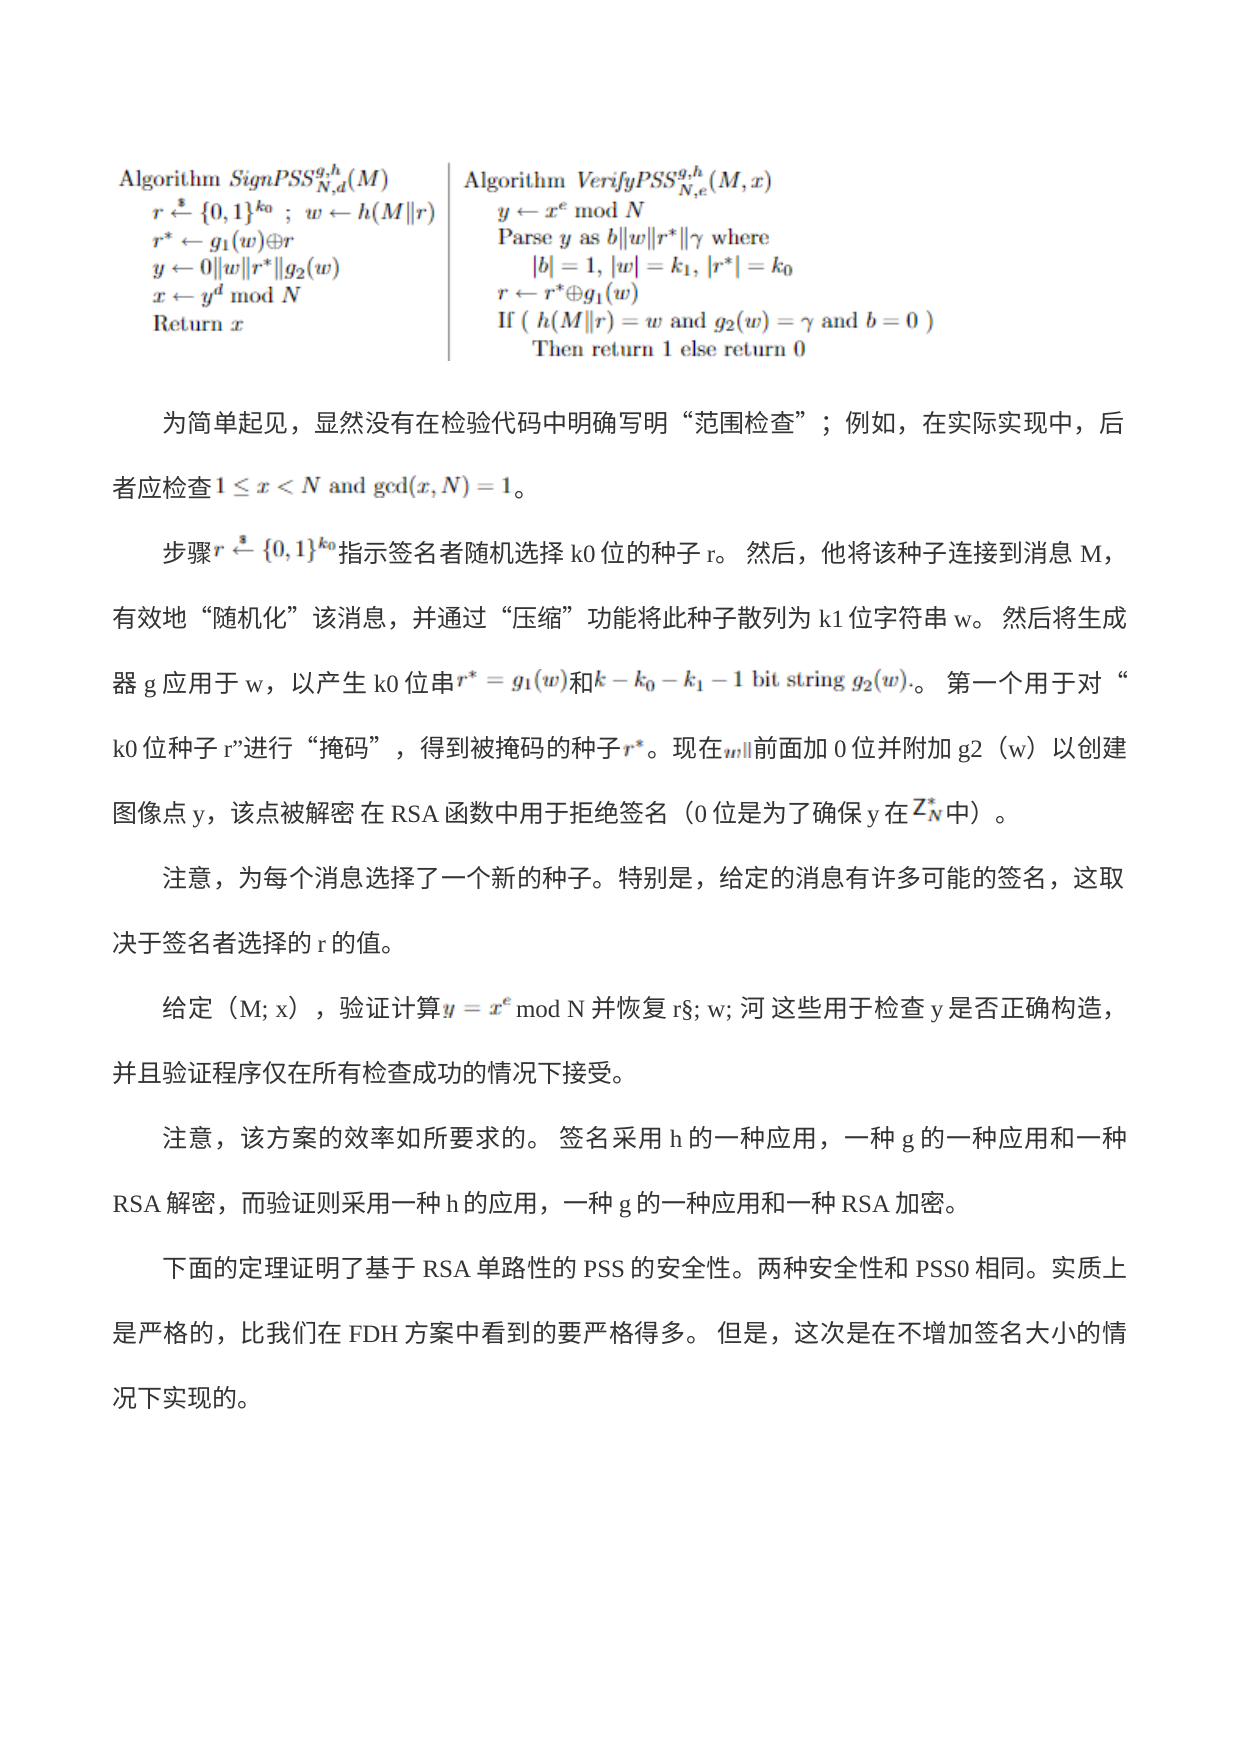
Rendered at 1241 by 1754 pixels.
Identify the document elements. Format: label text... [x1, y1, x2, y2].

text 给定（M; x），验证计算mod N并恢复r§; w; 河 这些用于检查y是否正确构造，并且验证程序仅在所有检查成功的情况下接受。 [112, 974, 1128, 1104]
picture [456, 669, 569, 693]
text 步骤指示签名者随机选择k0位的种子r。 然后，他将该种子连接到消息M，有效地“随机化”该消息，并通过“压缩”功能将此种子散列为k1位字符串w。 然后将生成器g应用于w，以产生k0位串和。 第一个用于对“ k0位种子r”进行“掩码”，得到被掩码的种子。现在前面加0位并附加g2（w）以创建图像点y，该点被解密 在RSA函数中用于拒绝签名（0位是为了确保y在中）。 [112, 519, 1128, 844]
picture [442, 994, 516, 1018]
picture [723, 742, 753, 758]
text 注意，为每个消息选择了一个新的种子。特别是，给定的消息有许多可能的签名，这取决于签名者选择的r的值。 [112, 844, 1128, 974]
text 下面的定理证明了基于RSA单路性的PSS的安全性。两种安全性和PSS0相同。实质上是严格的，比我们在FDH方案中看到的要严格得多。 但是，这次是在不增加签名大小的情况下实现的。 [112, 1234, 1128, 1429]
picture [909, 796, 946, 823]
text 注意，该方案的效率如所要求的。 签名采用h的一种应用，一种g的一种应用和一种RSA解密，而验证则采用一种h的应用，一种g的一种应用和一种RSA加密。 [112, 1104, 1128, 1234]
picture [622, 739, 648, 758]
picture [112, 162, 938, 361]
picture [213, 534, 338, 563]
picture [212, 474, 514, 498]
picture [595, 666, 914, 693]
text 为简单起见，显然没有在检验代码中明确写明“范围检查”；例如，在实际实现中，后者应检查。 [112, 389, 1128, 519]
